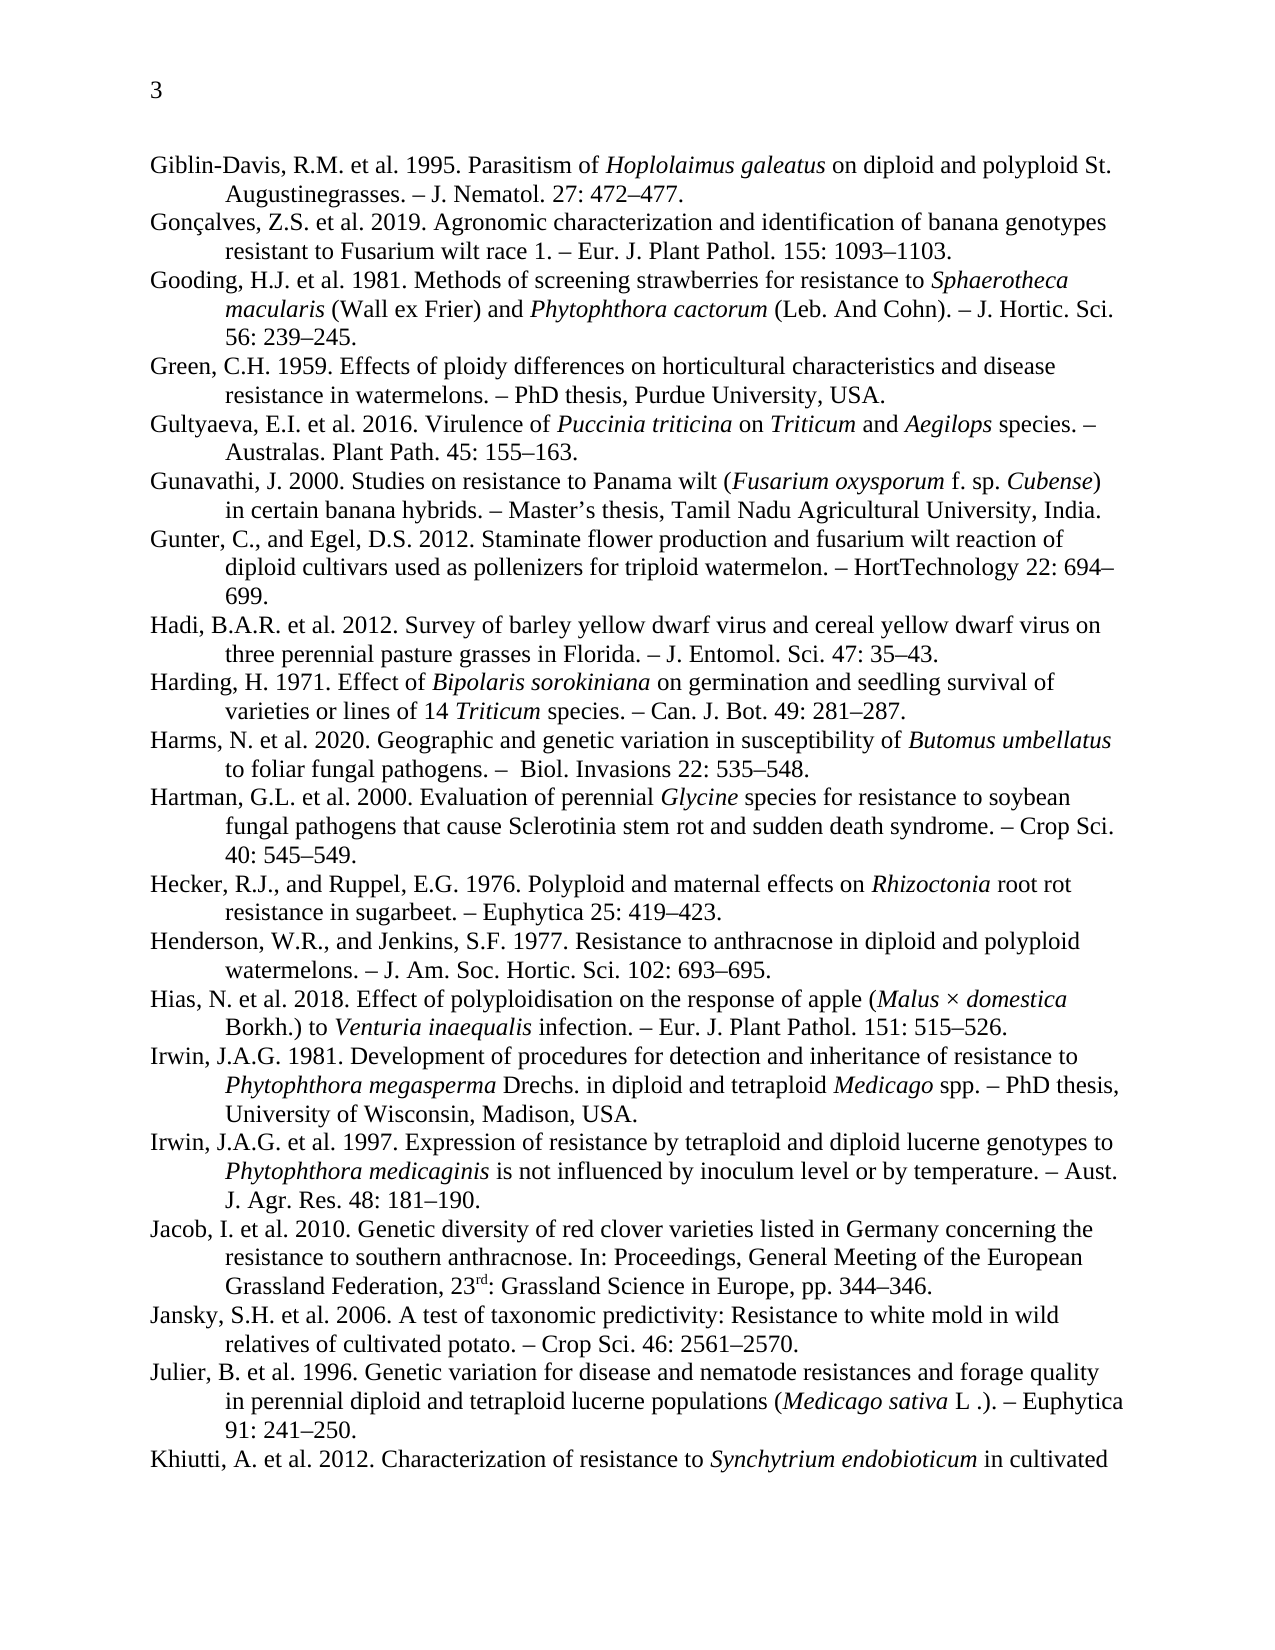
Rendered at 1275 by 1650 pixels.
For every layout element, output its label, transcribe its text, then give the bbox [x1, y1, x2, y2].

text Harding, H. 1971. Effect of Bipolaris sorokiniana on germination and seedling survival of [150, 667, 1125, 696]
text Hecker, R.J., and Ruppel, E.G. 1976. Polyploid and maternal effects on Rhizoctonia root rot [150, 869, 1125, 897]
text resistance in watermelons. – PhD thesis, Purdue University, USA. [225, 380, 1125, 409]
text Australas. Plant Path. 45: 155–163. [150, 437, 1125, 466]
text Hartman, G.L. et al. 2000. Evaluation of perennial Glycine species for resistance to soybean [150, 782, 1125, 811]
text Hadi, B.A.R. et al. 2012. Survey of barley yellow dwarf virus and cereal yellow dwarf virus on [150, 610, 1125, 639]
text resistant to Fusarium wilt race 1. – Eur. J. Plant Pathol. 155: 1093–1103. [225, 236, 1125, 265]
text Julier, B. et al. 1996. Genetic variation for disease and nematode resistances and forage quality [150, 1357, 1125, 1386]
text fungal pathogens that cause Sclerotinia stem rot and sudden death syndrome. – Crop Sci. 40: 545–549. [225, 811, 1125, 869]
text Borkh.) to Venturia inaequalis infection. – Eur. J. Plant Pathol. 151: 515–526. [225, 1012, 1125, 1041]
text to foliar fungal pathogens. – Biol. Invasions 22: 535–548. [150, 754, 1125, 782]
text diploid cultivars used as pollenizers for triploid watermelon. – HortTechnology 22: 694–699. [225, 552, 1125, 610]
text Irwin, J.A.G. 1981. Development of procedures for detection and inheritance of resistance to [150, 1041, 1125, 1070]
text relatives of cultivated potato. – Crop Sci. 46: 2561–2570. [150, 1329, 1125, 1357]
text in certain banana hybrids. – Master’s thesis, Tamil Nadu Agricultural University, India. [150, 495, 1125, 524]
text Jacob, I. et al. 2010. Genetic diversity of red clover varieties listed in Germany concerning the [150, 1214, 1125, 1242]
text Augustinegrasses. – J. Nematol. 27: 472–477. [150, 179, 1125, 207]
text Phytophthora megasperma Drechs. in diploid and tetraploid Medicago spp. – PhD thesis, University of Wisconsin, Madison, USA. [225, 1070, 1125, 1127]
text Gultyaeva, E.I. et al. 2016. Virulence of Puccinia triticina on Triticum and Aegilops species. – [150, 409, 1125, 437]
text varieties or lines of 14 Triticum species. – Can. J. Bot. 49: 281–287. [150, 696, 1125, 725]
text in perennial diploid and tetraploid lucerne populations (Medicago sativa L .). – Euphytica 91: 241–250. [225, 1386, 1125, 1444]
text Irwin, J.A.G. et al. 1997. Expression of resistance by tetraploid and diploid lucerne genotypes to [150, 1127, 1125, 1156]
text Gunter, C., and Egel, D.S. 2012. Staminate flower production and fusarium wilt reaction of [150, 524, 1125, 552]
text Jansky, S.H. et al. 2006. A test of taxonomic predictivity: Resistance to white mold in wild [150, 1300, 1125, 1329]
text resistance in sugarbeet. – Euphytica 25: 419–423. [150, 897, 1125, 926]
text watermelons. – J. Am. Soc. Hortic. Sci. 102: 693–695. [225, 955, 1125, 984]
text Harms, N. et al. 2020. Geographic and genetic variation in susceptibility of Butomus umbellatus [150, 725, 1125, 754]
text resistance to southern anthracnose. In: Proceedings, General Meeting of the European Grassland Federation, 23rd: Grassland Science in Europe, pp. 344–346. [225, 1242, 1125, 1300]
text Green, C.H. 1959. Effects of ploidy differences on horticultural characteristics and disease [150, 351, 1125, 380]
text Phytophthora medicaginis is not influenced by inoculum level or by temperature. – Aust. J. Agr. Res. 48: 181–190. [225, 1156, 1125, 1214]
text Giblin-Davis, R.M. et al. 1995. Parasitism of Hoplolaimus galeatus on diploid and polyploid St. [150, 150, 1125, 179]
text Hias, N. et al. 2018. Effect of polyploidisation on the response of apple (Malus × domestica [150, 984, 1125, 1012]
text Gooding, H.J. et al. 1981. Methods of screening strawberries for resistance to Sphaerotheca [150, 265, 1125, 294]
text three perennial pasture grasses in Florida. – J. Entomol. Sci. 47: 35–43. [225, 639, 1125, 667]
text Gunavathi, J. 2000. Studies on resistance to Panama wilt (Fusarium oxysporum f. sp. Cubense) [150, 466, 1125, 495]
text Henderson, W.R., and Jenkins, S.F. 1977. Resistance to anthracnose in diploid and polyploid [150, 926, 1125, 955]
text Khiutti, A. et al. 2012. Characterization of resistance to Synchytrium endobioticum in cultivated [150, 1444, 1125, 1472]
text macularis (Wall ex Frier) and Phytophthora cactorum (Leb. And Cohn). – J. Hortic. Sci. 56: 239–245. [225, 294, 1125, 351]
text Gonçalves, Z.S. et al. 2019. Agronomic characterization and identification of banana genotypes [150, 207, 1125, 236]
